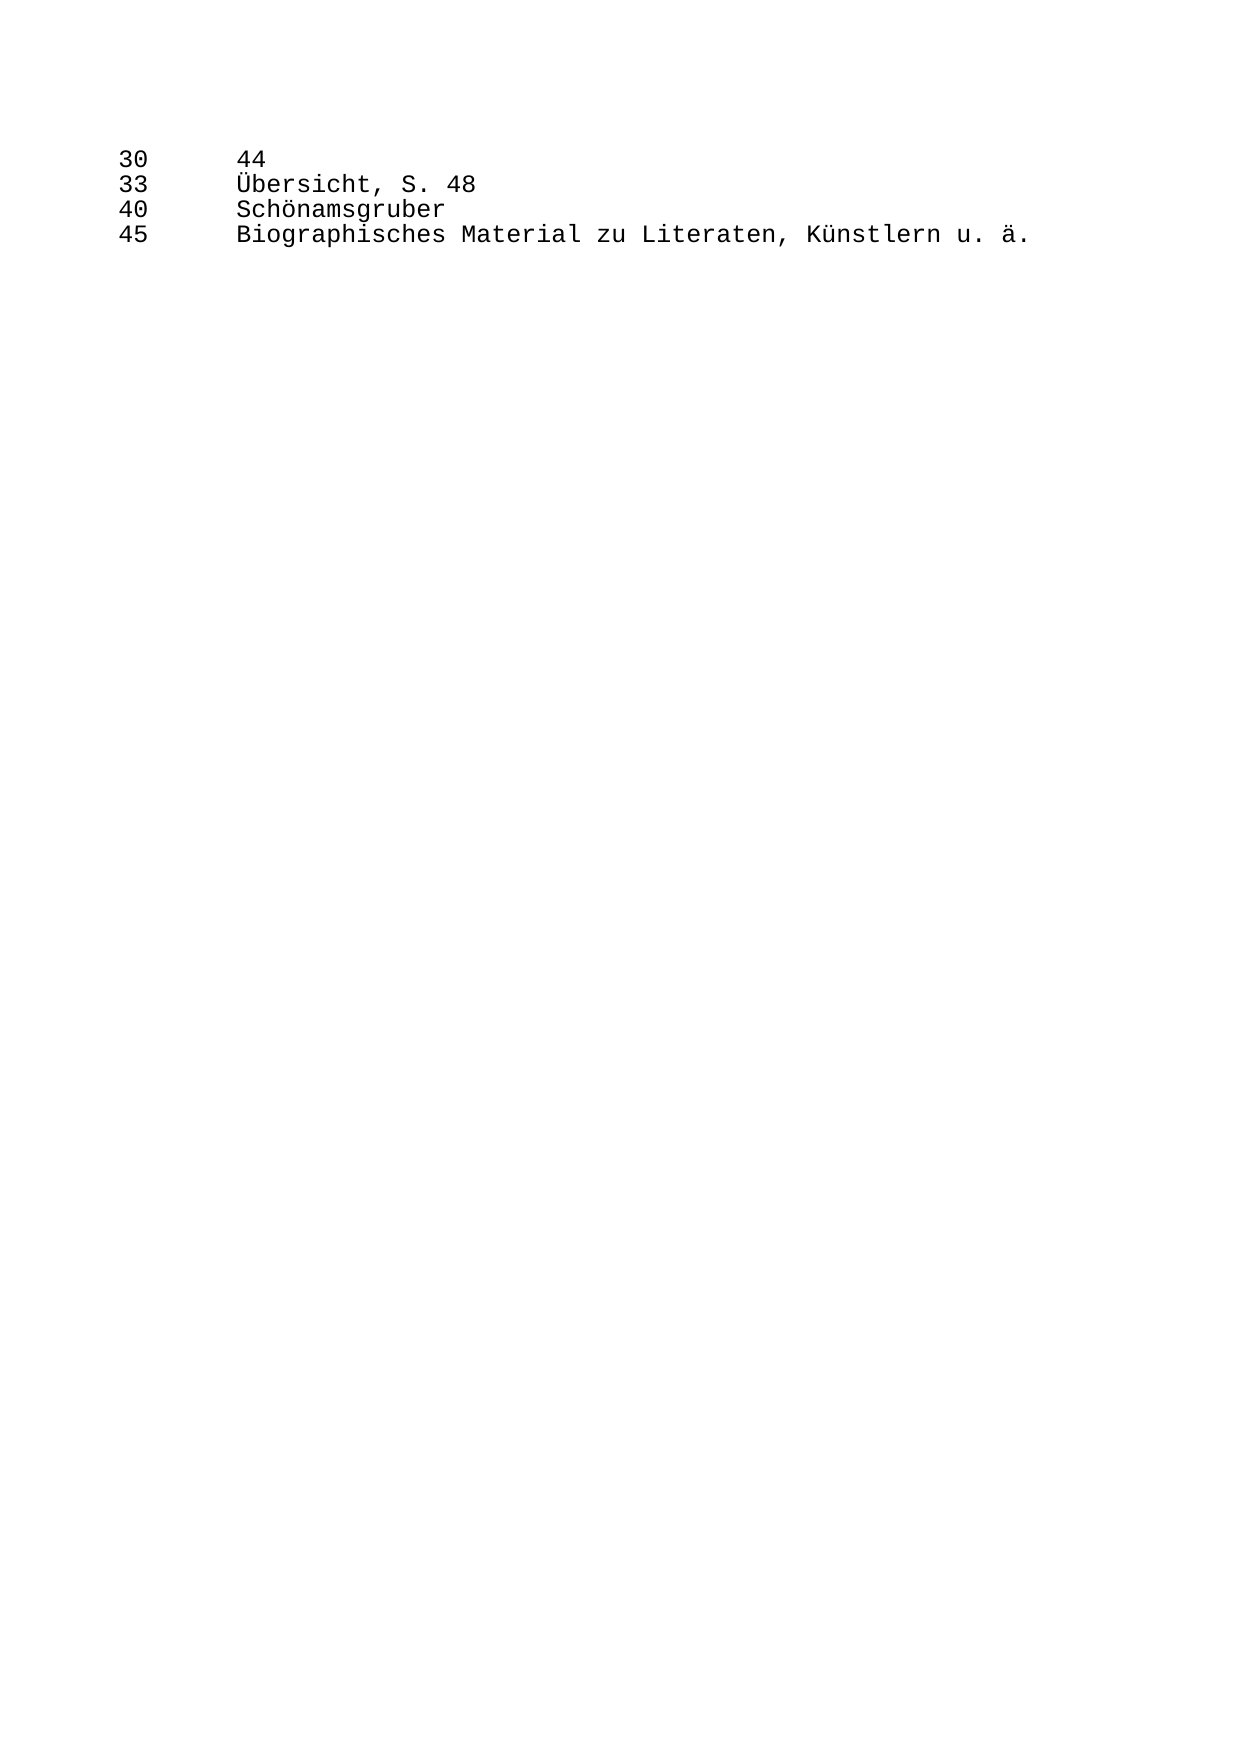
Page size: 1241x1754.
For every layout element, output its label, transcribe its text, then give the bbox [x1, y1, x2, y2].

text 33 Übersicht, S. 48 [118, 173, 1122, 198]
text 40 p[Schönamsgruber]p [118, 198, 1122, 223]
text 30 44 [118, 148, 1122, 173]
text 45 Biographisches Material zu s[Literaten]s, Künstlern u. ä. [118, 223, 1122, 248]
